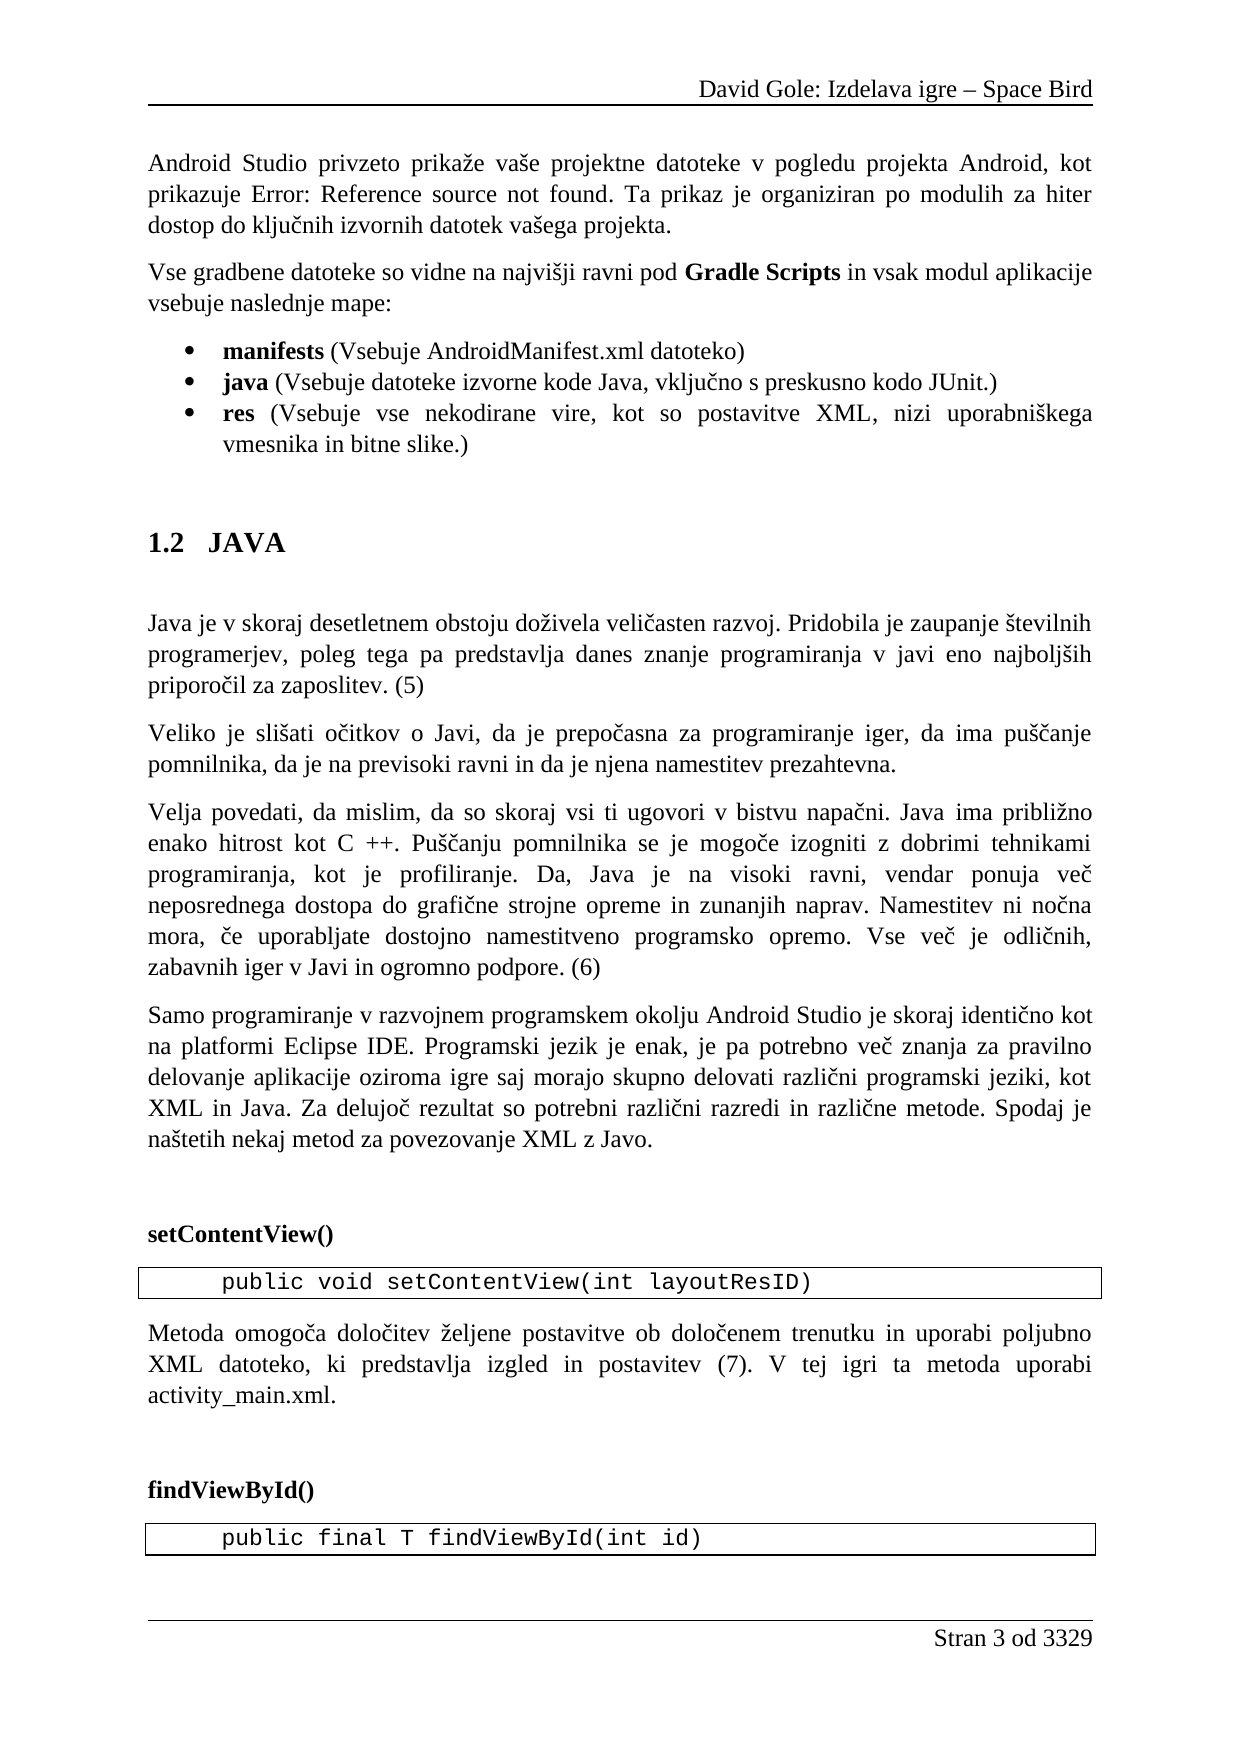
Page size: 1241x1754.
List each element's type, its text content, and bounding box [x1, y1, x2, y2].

text setContentView() [148, 1219, 1093, 1248]
list java (Vsebuje datoteke izvorne kode Java, vključno s preskusno kodo JUnit.) [185, 367, 1093, 396]
text Samo programiranje v razvojnem programskem okolju Android Studio je skoraj identično kot na platformi Eclipse IDE. Programski jezik je enak, je pa potrebno več znanja za pravilno delovanje aplikacije oziroma igre saj morajo skupno delovati različni programski jeziki, kot XML in Java. Za delujoč rezultat so potrebni različni razredi in različne metode. Spodaj je naštetih nekaj metod za povezovanje XML z Javo. [148, 1000, 1093, 1153]
text Java je v skoraj desetletnem obstoju doživela veličasten razvoj. Pridobila je zaupanje številnih programerjev, poleg tega pa predstavlja danes znanje programiranja v javi eno najboljših priporočil za zaposlitev. [148, 608, 1093, 699]
text public void setContentView(int layoutResID) [139, 1268, 1101, 1298]
list res (Vsebuje vse nekodirane vire, kot so postavitve XML, nizi uporabniškega vmesnika in bitne slike.) [185, 398, 1093, 458]
text Velja povedati, da mislim, da so skoraj vsi ti ugovori v bistvu napačni. Java ima približno enako hitrost kot C ++. Puščanju pomnilnika se je mogoče izogniti z dobrimi tehnikami programiranja, kot je profiliranje. Da, Java je na visoki ravni, vendar ponuja več neposrednega dostopa do grafične strojne opreme in zunanjih naprav. Namestitev ni nočna mora, če uporabljate dostojno namestitveno programsko opremo. Vse več je odličnih, zabavnih iger v Javi in ogromno podpore. [148, 797, 1093, 981]
text Veliko je slišati očitkov o Javi, da je prepočasna za programiranje iger, da ima puščanje pomnilnika, da je na previsoki ravni in da je njena namestitev prezahtevna. [148, 718, 1093, 778]
list manifests (Vsebuje AndroidManifest.xml datoteko) [185, 336, 1093, 365]
text Metoda omogoča določitev željene postavitve ob določenem trenutku in uporabi poljubno XML datoteko, ki predstavlja izgled in postavitev. V tej igri ta metoda uporabi activity_main.xml. [148, 1318, 1093, 1409]
text findViewById() [148, 1476, 1093, 1504]
text Vse gradbene datoteke so vidne na najvišji ravni pod Gradle Scripts in vsak modul aplikacije vsebuje naslednje mape: [148, 257, 1093, 317]
subtitle JAVA [148, 525, 1093, 558]
text public final T findViewById(int id) [146, 1524, 1095, 1554]
